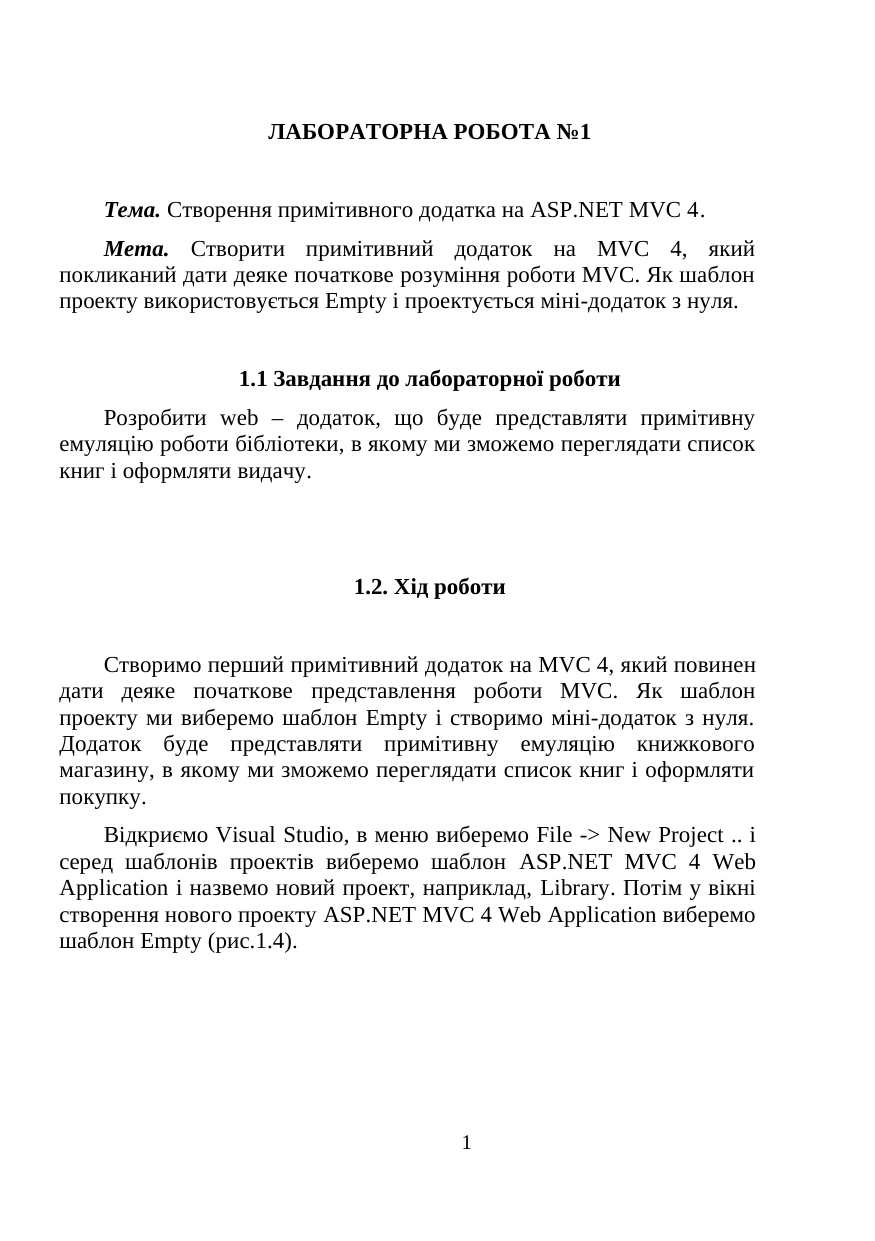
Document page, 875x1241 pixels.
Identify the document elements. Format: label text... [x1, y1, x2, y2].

text ЛАБОРАТОРНА РОБОТА №1 [59, 118, 756, 144]
text Створимо перший примітивний додаток на MVC 4, який повинен дати деяке початкове представлення роботи MVC. Як шаблон проекту ми виберемо шаблон Empty і створимо міні-додаток з нуля. Додаток буде представляти примітивну емуляцію книжкового магазину, в якому ми зможемо переглядати список книг і оформляти покупку. [59, 651, 756, 809]
text Відкриємо Visual Studio, в меню виберемо File -> New Project .. і серед шаблонів проектів виберемо шаблон ASP.NET MVC 4 Web Application і назвемо новий проект, наприклад, Library. Потім у вікні створення нового проекту ASP.NET MVC 4 Web Application виберемо шаблон Empty (рис.1.4). [59, 822, 756, 953]
text Мета. Створити примітивний додаток на MVC 4, який покликаний дати деяке початкове розуміння роботи MVC. Як шаблон проекту використовується Empty і проектується міні-додаток з нуля. [59, 235, 756, 314]
text Тема. Створення примітивного додатка на ASP.NET MVC 4. [59, 196, 756, 222]
text 1.1 Завдання до лабораторної роботи [59, 365, 756, 391]
text 1.2. Хід роботи [59, 573, 756, 599]
text Розробити web – додаток, що буде представляти примітивну емуляцію роботи бібліотеки, в якому ми зможемо переглядати список книг і оформляти видачу. [59, 404, 756, 483]
